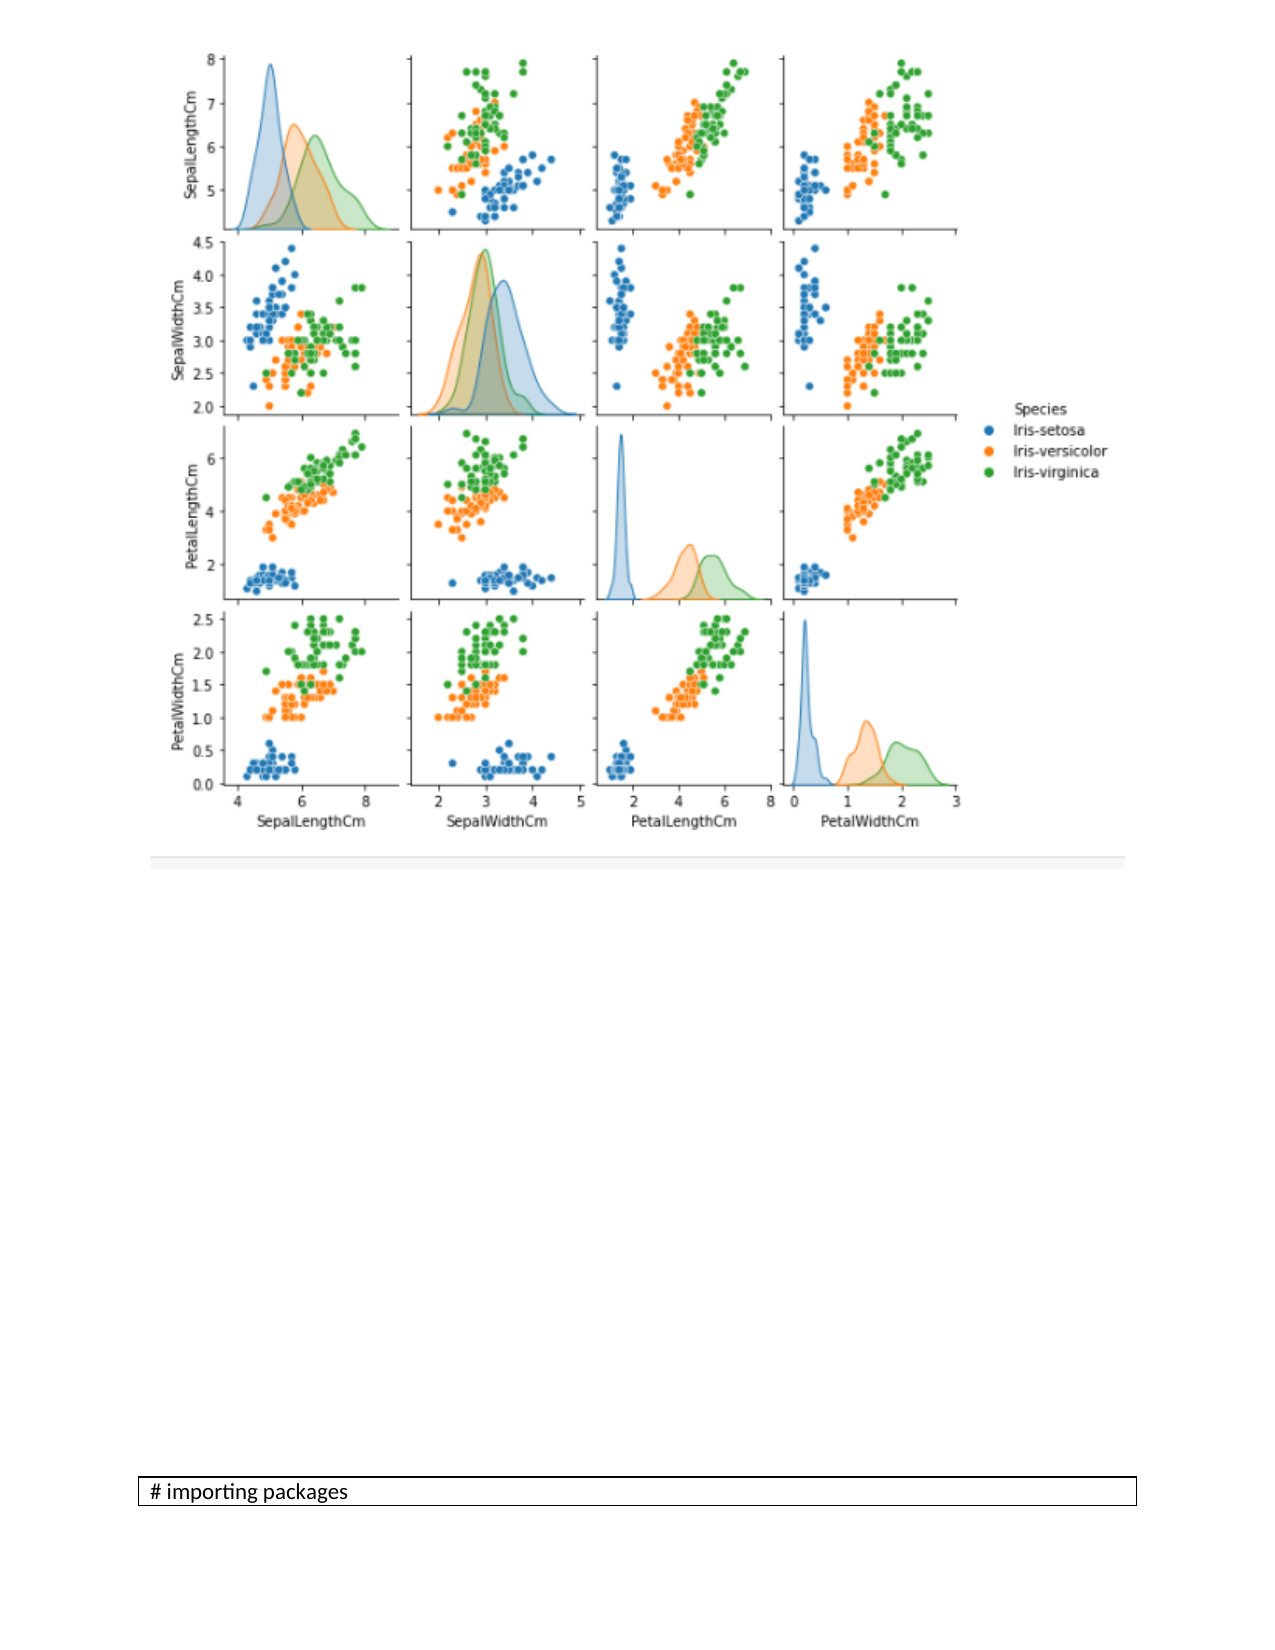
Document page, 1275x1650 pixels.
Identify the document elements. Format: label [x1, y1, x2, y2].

table_header [139, 1478, 1136, 1505]
picture [150, 29, 1125, 869]
